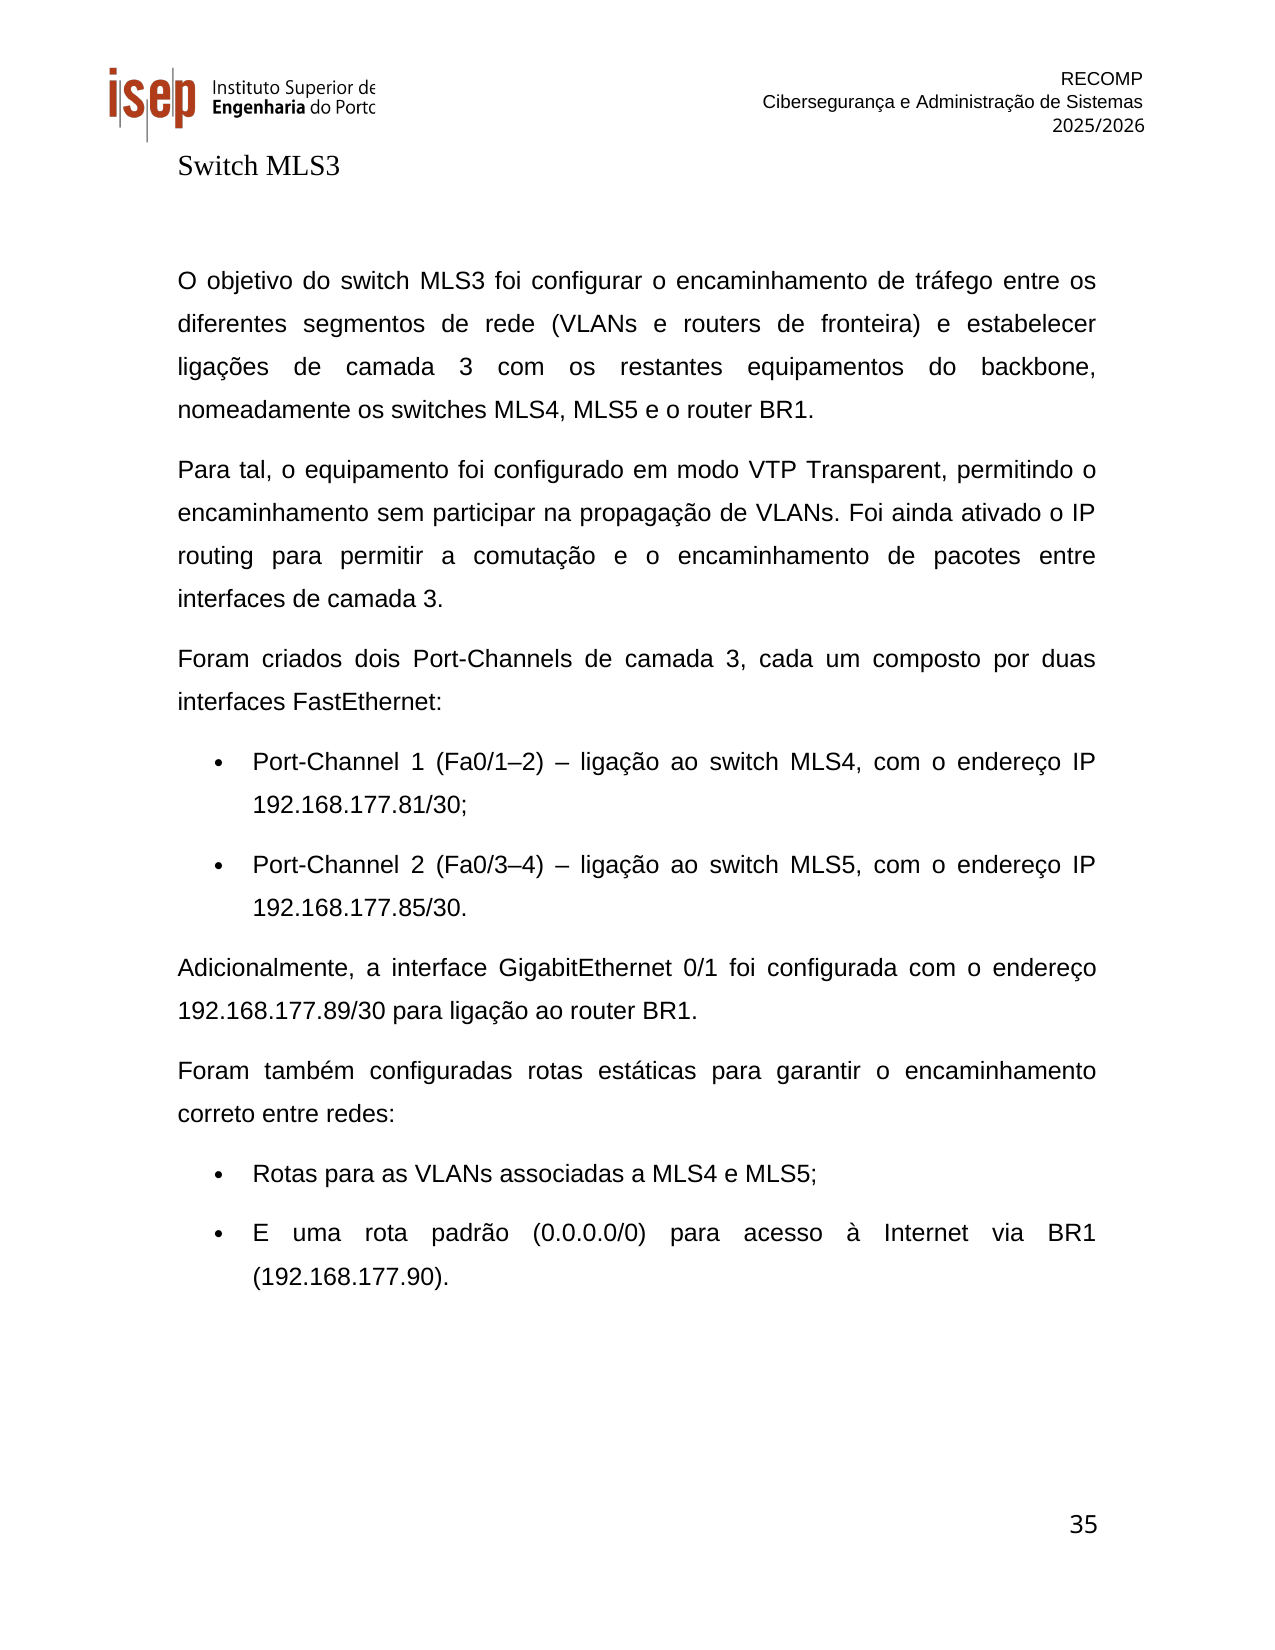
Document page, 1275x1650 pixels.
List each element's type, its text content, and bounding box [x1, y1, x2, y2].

text Foram criados dois Port-Channels de camada 3, cada um composto por duas interfaces FastEthernet: [177, 644, 1098, 716]
picture [109, 67, 375, 143]
list Port-Channel 1 (Fa0/1–2) – ligação ao switch MLS4, com o endereço IP 192.168.177.81/30; [215, 747, 1098, 819]
subtitle Switch MLS3 [177, 148, 1098, 181]
text O objetivo do switch MLS3 foi configurar o encaminhamento de tráfego entre os diferentes segmentos de rede (VLANs e routers de fronteira) e estabelecer ligações de camada 3 com os restantes equipamentos do backbone, nomeadamente os switches MLS4, MLS5 e o router BR1. [177, 266, 1098, 424]
text Adicionalmente, a interface GigabitEthernet 0/1 foi configurada com o endereço 192.168.177.89/30 para ligação ao router BR1. [177, 953, 1098, 1024]
list E uma rota padrão (0.0.0.0/0) para acesso à Internet via BR1 (192.168.177.90). [215, 1218, 1098, 1290]
text Foram também configuradas rotas estáticas para garantir o encaminhamento correto entre redes: [177, 1056, 1098, 1127]
list Rotas para as VLANs associadas a MLS4 e MLS5; [215, 1158, 1098, 1187]
list Port-Channel 2 (Fa0/3–4) – ligação ao switch MLS5, com o endereço IP 192.168.177.85/30. [215, 850, 1098, 922]
text Para tal, o equipamento foi configurado em modo VTP Transparent, permitindo o encaminhamento sem participar na propagação de VLANs. Foi ainda ativado o IP routing para permitir a comutação e o encaminhamento de pacotes entre interfaces de camada 3. [177, 455, 1098, 613]
